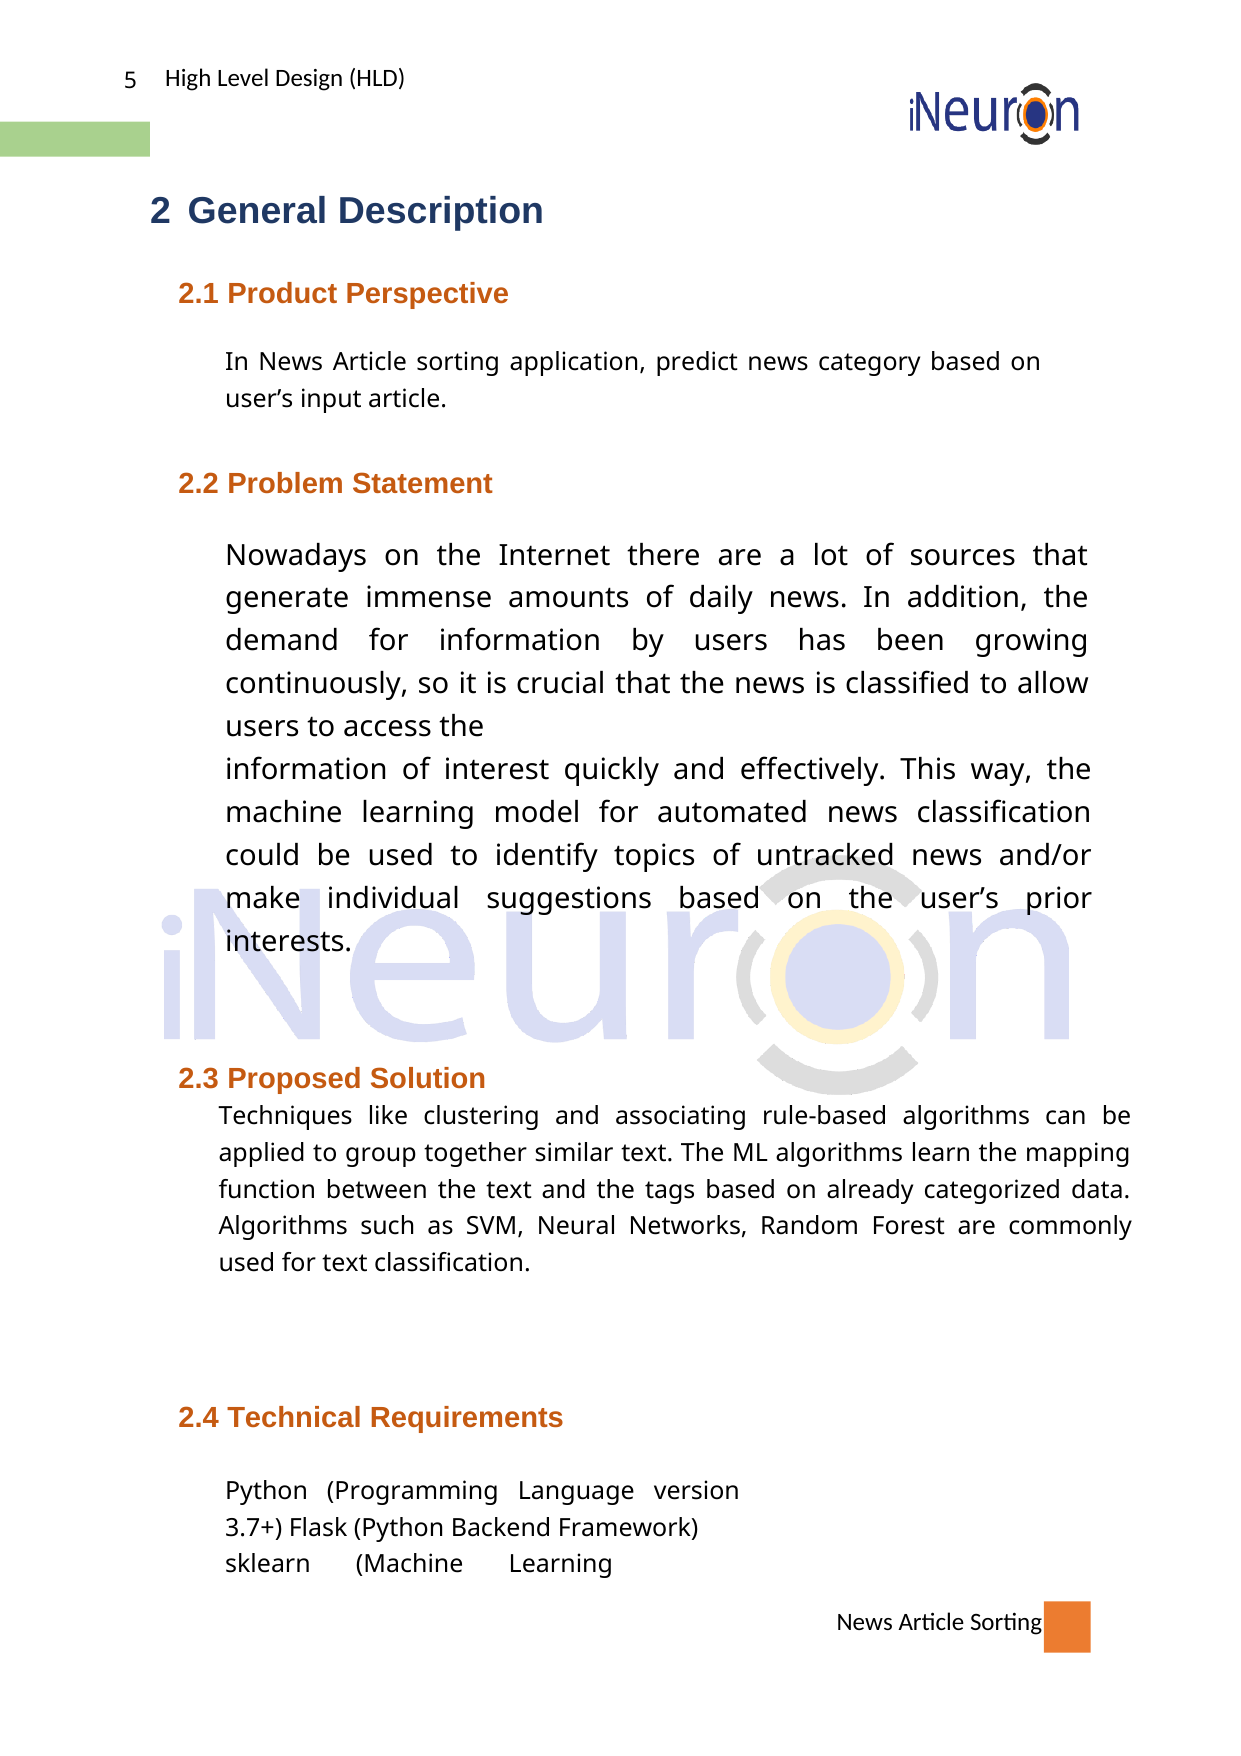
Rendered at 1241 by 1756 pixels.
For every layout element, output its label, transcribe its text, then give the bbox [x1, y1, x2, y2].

text In News Article sorting application, predict news category based on user’s input article. [225, 344, 1042, 415]
text information of interest quickly and effectively. This way, the machine learning model for automated news classification could be used to identify topics of untracked news and/or make individual suggestions based on the user’s prior interests. [225, 748, 1092, 959]
subtitle Product Perspective [178, 276, 1144, 310]
subtitle General Description [150, 188, 1144, 231]
picture [161, 855, 1069, 1095]
picture [909, 83, 1079, 145]
text Techniques like clustering and associating rule-based algorithms can be applied to group together similar text. The ML algorithms learn the mapping function between the text and the tags based on already categorized data. Algorithms such as SVM, Neural Networks, Random Forest are commonly used for text classification. [218, 1098, 1132, 1279]
text Python (Programming Language version 3.7+) Flask (Python Backend Framework) [225, 1472, 740, 1543]
subtitle Problem Statement [178, 467, 1144, 500]
text Nowadays on the Internet there are a lot of sources that generate immense amounts of daily news. In addition, the demand for information by users has been growing continuously, so it is crucial that the news is classified to allow users to access the [225, 534, 1089, 745]
subtitle Proposed Solution [178, 1061, 1144, 1095]
text sklearn (Machine Learning Library) git (Version Control Distribution) nltk (python library for NLP) [225, 1546, 613, 1580]
subtitle Technical Requirements [178, 1400, 1144, 1433]
